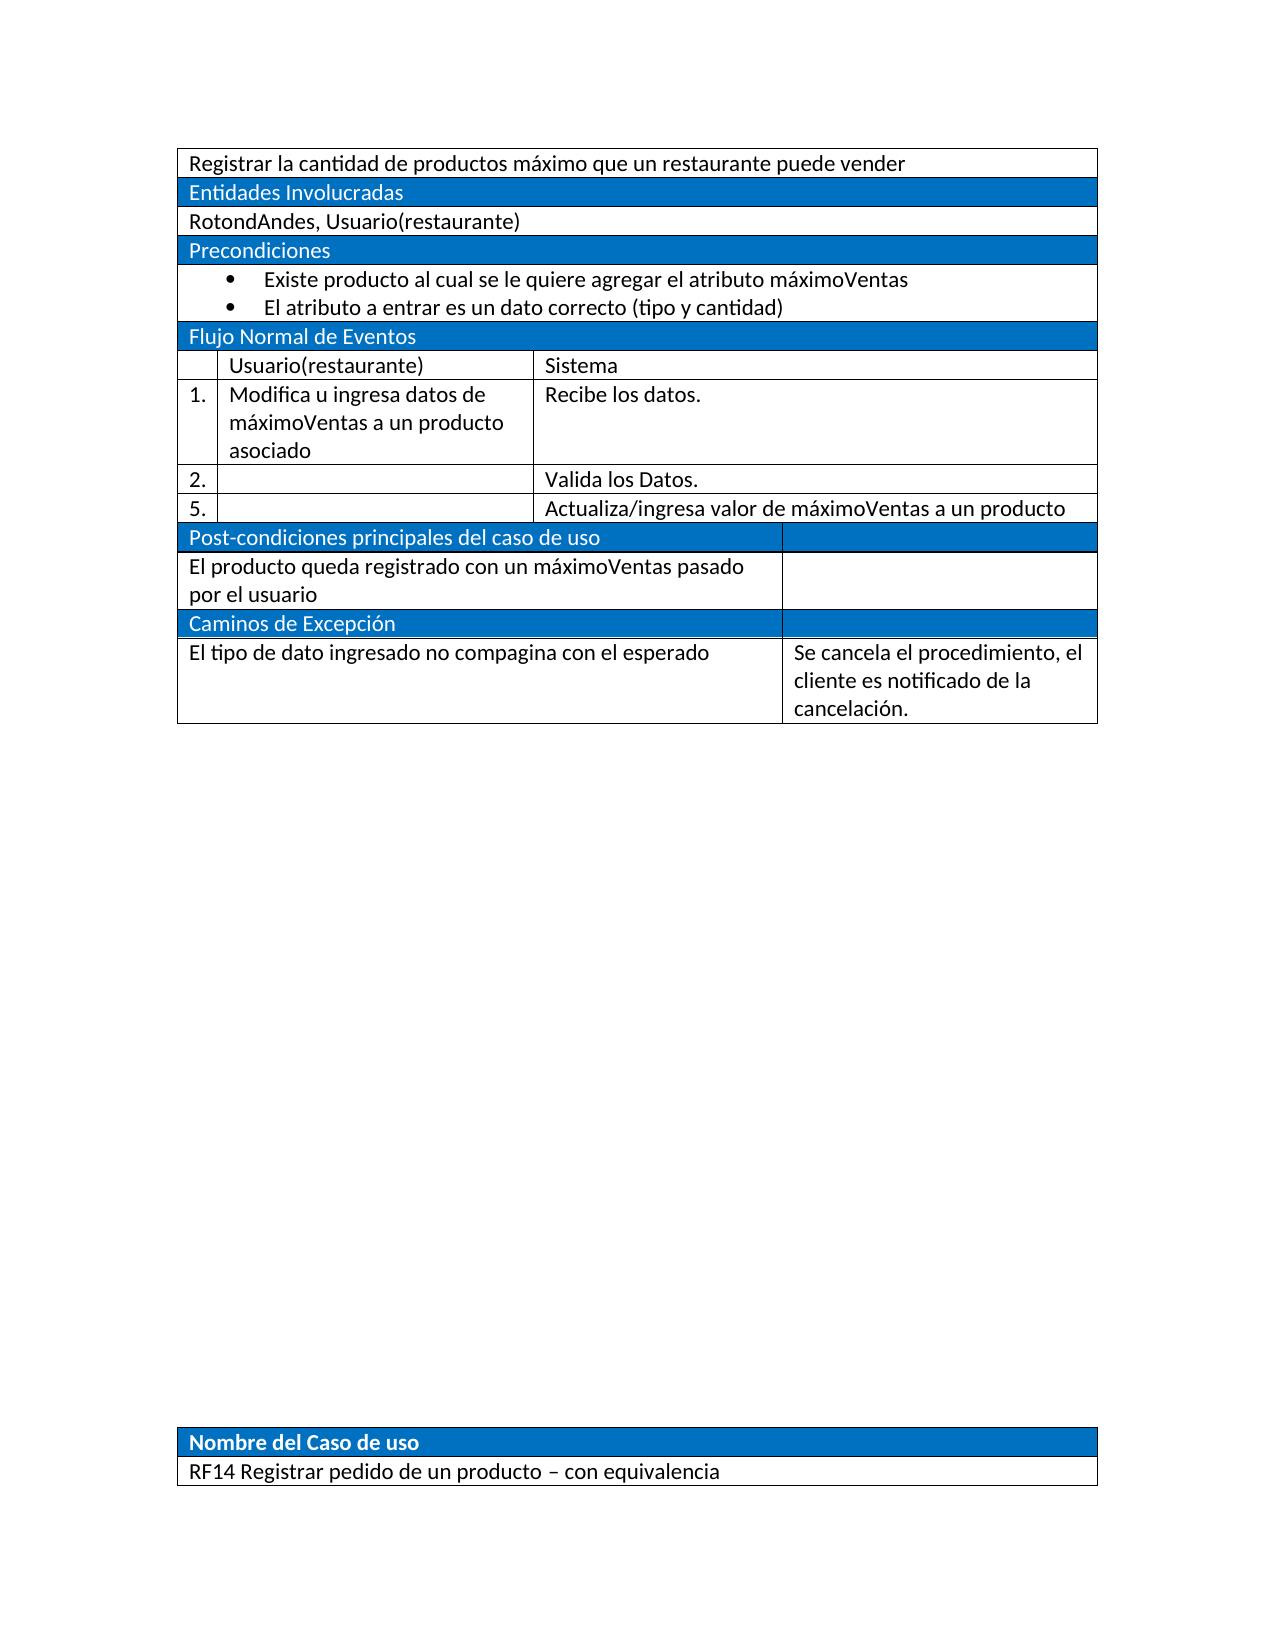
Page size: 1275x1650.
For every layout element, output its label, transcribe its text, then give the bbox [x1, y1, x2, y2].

table_cell Caminos de Excepción [178, 610, 782, 637]
table_cell Entidades Involucradas [178, 178, 1097, 206]
table_cell [783, 610, 1097, 637]
table_cell Actualiza/ingresa valor de máximoVentas a un producto [534, 494, 1097, 522]
table_cell Modifica u ingresa datos de máximoVentas a un producto asociado [218, 380, 533, 464]
table_cell Precondiciones [178, 236, 1097, 264]
table_cell Valida los Datos. [534, 465, 1097, 493]
table_cell [218, 465, 533, 493]
table_cell RotondAndes, Usuario(restaurante) [178, 207, 1097, 235]
table_cell Recibe los datos. [534, 380, 1097, 464]
table_cell [178, 351, 217, 379]
table_header Nombre del Caso de uso [178, 1428, 1097, 1456]
table_cell Existe producto al cual se le quiere agregar el atributo máximoVentas El atributo a entrar es un dato correcto (tipo y cantidad) [178, 265, 1097, 321]
table_cell 5. [178, 494, 217, 522]
table_cell Se cancela el procedimiento, el cliente es notificado de la cancelación. [783, 639, 1097, 723]
table_cell Registrar la cantidad de productos máximo que un restaurante puede vender [178, 149, 1097, 177]
table_cell [783, 553, 1097, 608]
table_cell 2. [178, 465, 217, 493]
table_cell Flujo Normal de Eventos [178, 322, 1097, 350]
table_cell Usuario(restaurante) [218, 351, 533, 379]
table_cell [783, 523, 1097, 551]
table_cell Sistema [534, 351, 1097, 379]
table_cell [218, 494, 533, 522]
table_cell El producto queda registrado con un máximoVentas pasado por el usuario [178, 553, 782, 608]
table_cell RF14 Registrar pedido de un producto – con equivalencia [178, 1457, 1097, 1485]
table_cell 1. [178, 380, 217, 464]
table_cell Post-condiciones principales del caso de uso [178, 523, 782, 551]
table_cell El tipo de dato ingresado no compagina con el esperado [178, 639, 782, 723]
